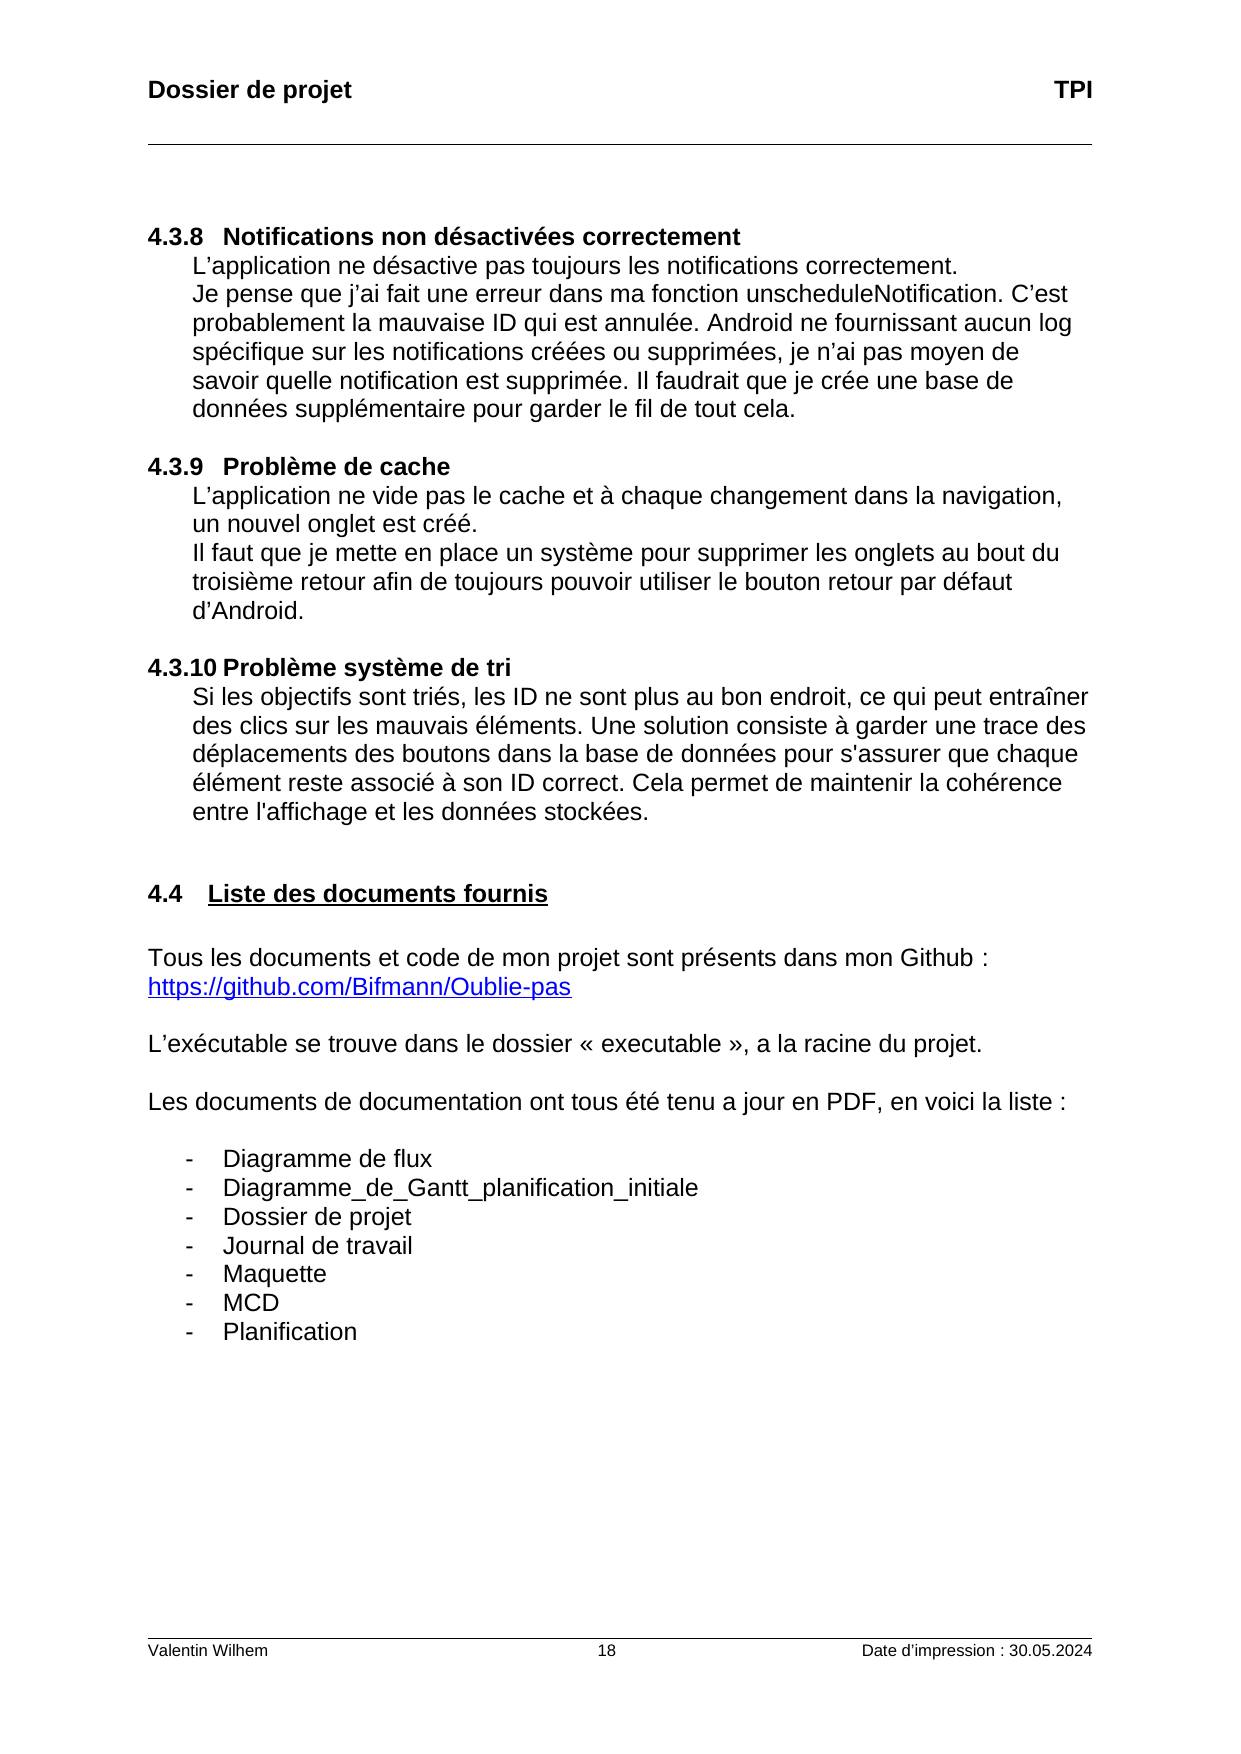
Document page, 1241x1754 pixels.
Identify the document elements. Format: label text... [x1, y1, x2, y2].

text Je pense que j’ai fait une erreur dans ma fonction unscheduleNotification. C’est probablement la mauvaise ID qui est annulée. Android ne fournissant aucun log spécifique sur les notifications créées ou supprimées, je n’ai pas moyen de savoir quelle notification est supprimée. Il faudrait que je crée une base de données supplémentaire pour garder le fil de tout cela. [192, 279, 1092, 423]
text Les documents de documentation ont tous été tenu a jour en PDF, en voici la liste : [148, 1087, 1092, 1116]
list Planification [185, 1317, 1092, 1346]
list MCD [185, 1288, 1092, 1317]
text Tous les documents et code de mon projet sont présents dans mon Github : [148, 943, 1092, 972]
text L’exécutable se trouve dans le dossier « executable », a la racine du projet. [148, 1029, 1092, 1058]
list Maquette [185, 1259, 1092, 1288]
text Il faut que je mette en place un système pour supprimer les onglets au bout du troisième retour afin de toujours pouvoir utiliser le bouton retour par défaut d’Android. [192, 538, 1092, 624]
list Journal de travail [185, 1231, 1092, 1259]
text https://github.com/Bifmann/Oublie-pas [148, 972, 1092, 1001]
list Dossier de projet [185, 1202, 1092, 1231]
text Si les objectifs sont triés, les ID ne sont plus au bon endroit, ce qui peut entraîner des clics sur les mauvais éléments. Une solution consiste à garder une trace des déplacements des boutons dans la base de données pour s'assurer que chaque élément reste associé à son ID correct. Cela permet de maintenir la cohérence entre l'affichage et les données stockées. [192, 682, 1092, 826]
subtitle Problème de cache [148, 452, 1092, 481]
text L’application ne désactive pas toujours les notifications correctement. [192, 251, 1092, 279]
subtitle Liste des documents fournis [148, 879, 1092, 908]
text L’application ne vide pas le cache et à chaque changement dans la navigation, un nouvel onglet est créé. [192, 481, 1092, 538]
list Diagramme de flux [185, 1144, 1092, 1173]
subtitle Problème système de tri [148, 653, 1092, 682]
list Diagramme_de_Gantt_planification_initiale [185, 1173, 1092, 1202]
subtitle Notifications non désactivées correctement [148, 222, 1092, 251]
